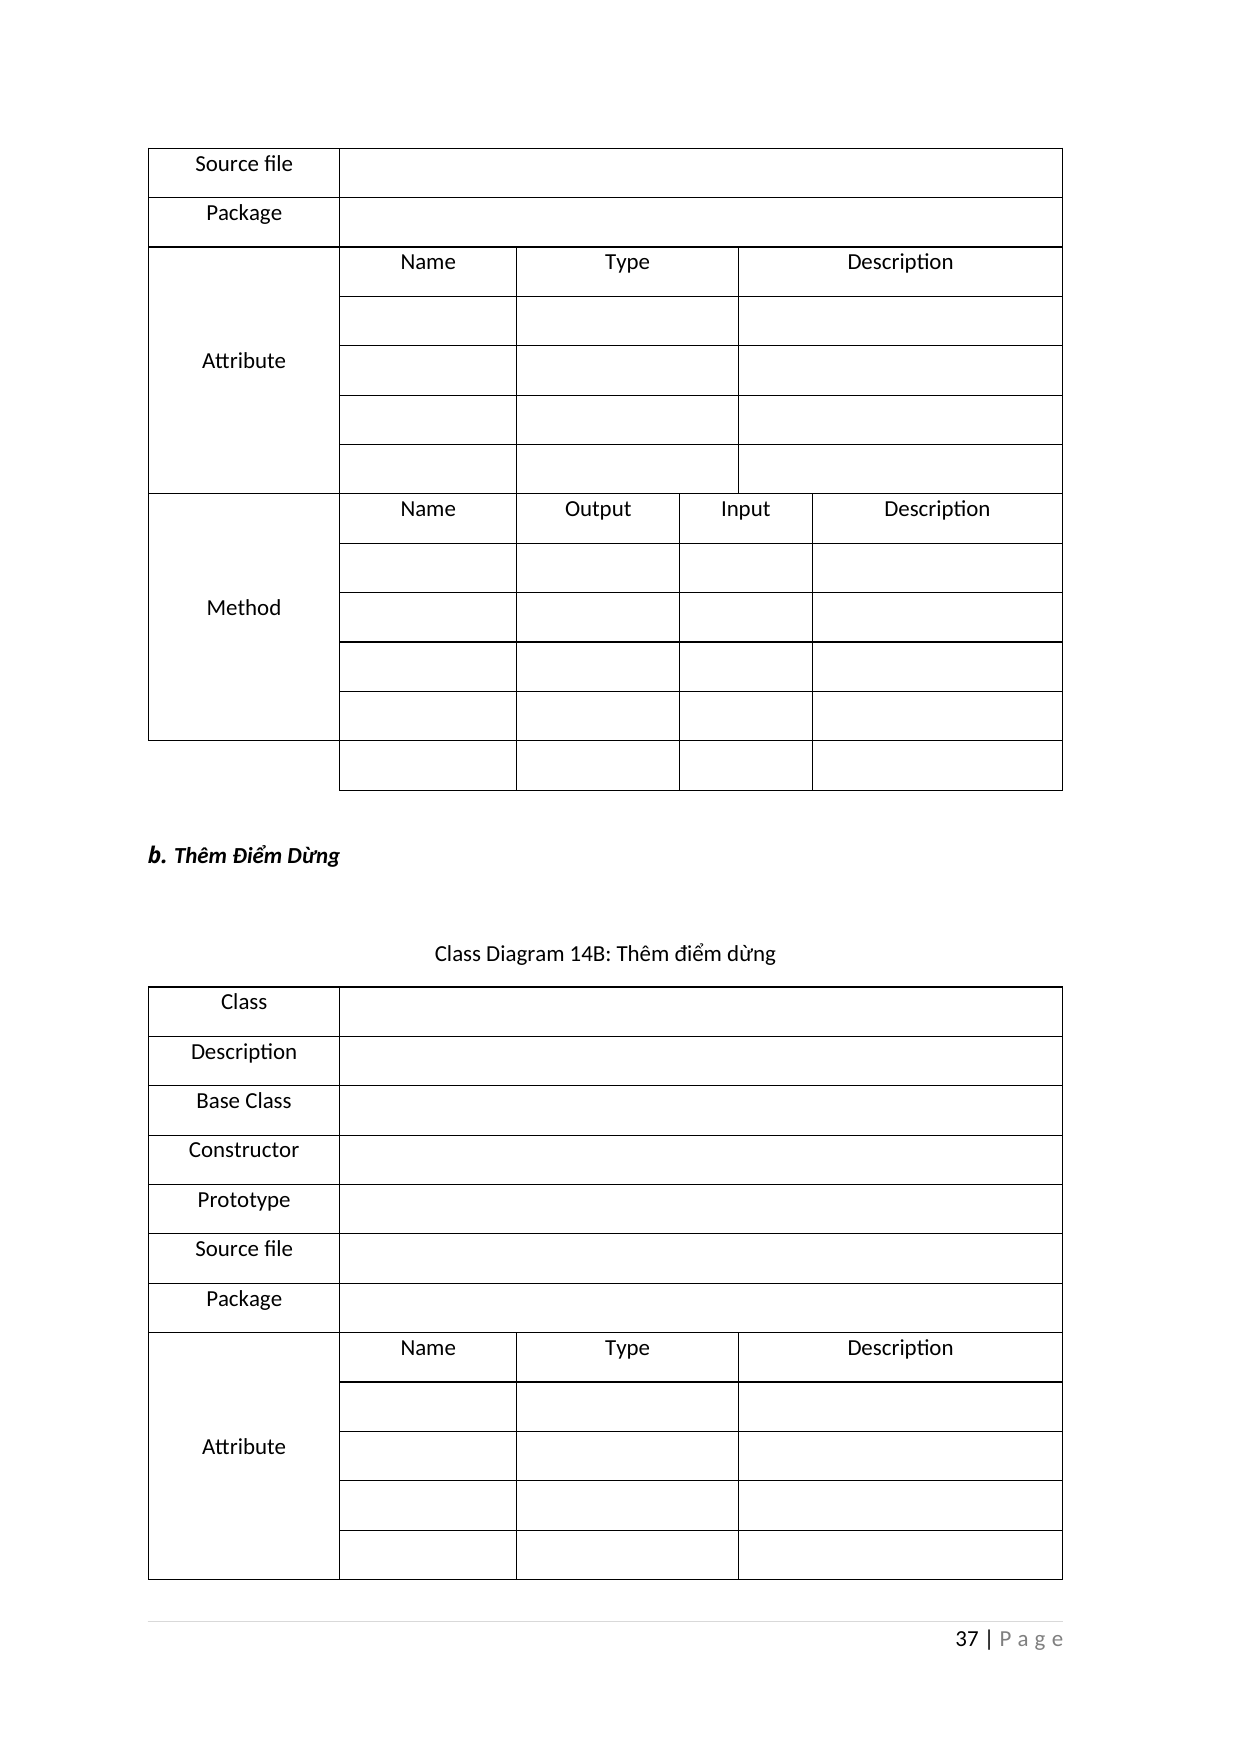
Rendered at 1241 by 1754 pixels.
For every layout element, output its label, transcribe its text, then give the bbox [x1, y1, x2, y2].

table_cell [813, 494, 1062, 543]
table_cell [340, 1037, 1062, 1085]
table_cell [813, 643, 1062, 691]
table_cell [340, 198, 1062, 246]
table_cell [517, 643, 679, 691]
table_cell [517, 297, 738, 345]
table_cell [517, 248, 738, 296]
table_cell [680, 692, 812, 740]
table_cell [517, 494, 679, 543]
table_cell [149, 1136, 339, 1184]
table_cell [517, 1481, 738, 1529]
text Class Diagram 14B: Thêm điểm dừng [148, 939, 1063, 967]
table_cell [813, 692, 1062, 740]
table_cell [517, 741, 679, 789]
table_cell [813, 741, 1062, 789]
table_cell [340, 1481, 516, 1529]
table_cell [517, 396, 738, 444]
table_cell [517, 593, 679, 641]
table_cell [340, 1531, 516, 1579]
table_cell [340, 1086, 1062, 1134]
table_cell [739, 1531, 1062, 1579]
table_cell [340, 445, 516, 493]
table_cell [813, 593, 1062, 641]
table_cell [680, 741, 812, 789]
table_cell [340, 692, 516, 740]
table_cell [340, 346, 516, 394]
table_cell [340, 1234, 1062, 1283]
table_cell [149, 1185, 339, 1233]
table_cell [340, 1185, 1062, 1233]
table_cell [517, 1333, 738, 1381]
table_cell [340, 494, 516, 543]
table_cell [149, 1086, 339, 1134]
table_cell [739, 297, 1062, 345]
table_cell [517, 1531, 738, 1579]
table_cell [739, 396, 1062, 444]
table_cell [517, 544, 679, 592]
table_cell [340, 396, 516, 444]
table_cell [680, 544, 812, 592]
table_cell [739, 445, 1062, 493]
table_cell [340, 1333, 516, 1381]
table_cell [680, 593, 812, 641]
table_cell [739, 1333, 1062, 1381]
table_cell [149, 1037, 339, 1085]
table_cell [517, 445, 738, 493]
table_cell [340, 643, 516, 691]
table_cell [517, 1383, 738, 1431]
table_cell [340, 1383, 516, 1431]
table_cell Source file [149, 149, 339, 197]
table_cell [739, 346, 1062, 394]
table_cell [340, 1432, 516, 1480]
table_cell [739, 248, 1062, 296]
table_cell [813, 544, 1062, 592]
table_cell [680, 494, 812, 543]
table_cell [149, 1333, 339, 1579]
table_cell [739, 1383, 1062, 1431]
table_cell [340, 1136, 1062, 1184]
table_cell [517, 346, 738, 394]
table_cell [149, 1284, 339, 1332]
table_cell [340, 149, 1062, 197]
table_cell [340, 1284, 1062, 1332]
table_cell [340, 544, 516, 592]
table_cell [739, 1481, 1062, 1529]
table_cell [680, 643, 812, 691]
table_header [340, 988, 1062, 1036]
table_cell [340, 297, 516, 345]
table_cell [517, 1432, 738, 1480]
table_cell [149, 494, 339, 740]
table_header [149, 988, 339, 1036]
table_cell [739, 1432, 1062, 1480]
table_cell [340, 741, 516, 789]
subtitle b. Thêm Điểm Dừng [148, 839, 1063, 871]
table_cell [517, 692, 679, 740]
table_cell Attribute [149, 248, 339, 493]
table_cell Name [340, 248, 516, 296]
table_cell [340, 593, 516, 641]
table_cell Package [149, 198, 339, 246]
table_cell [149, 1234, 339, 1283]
